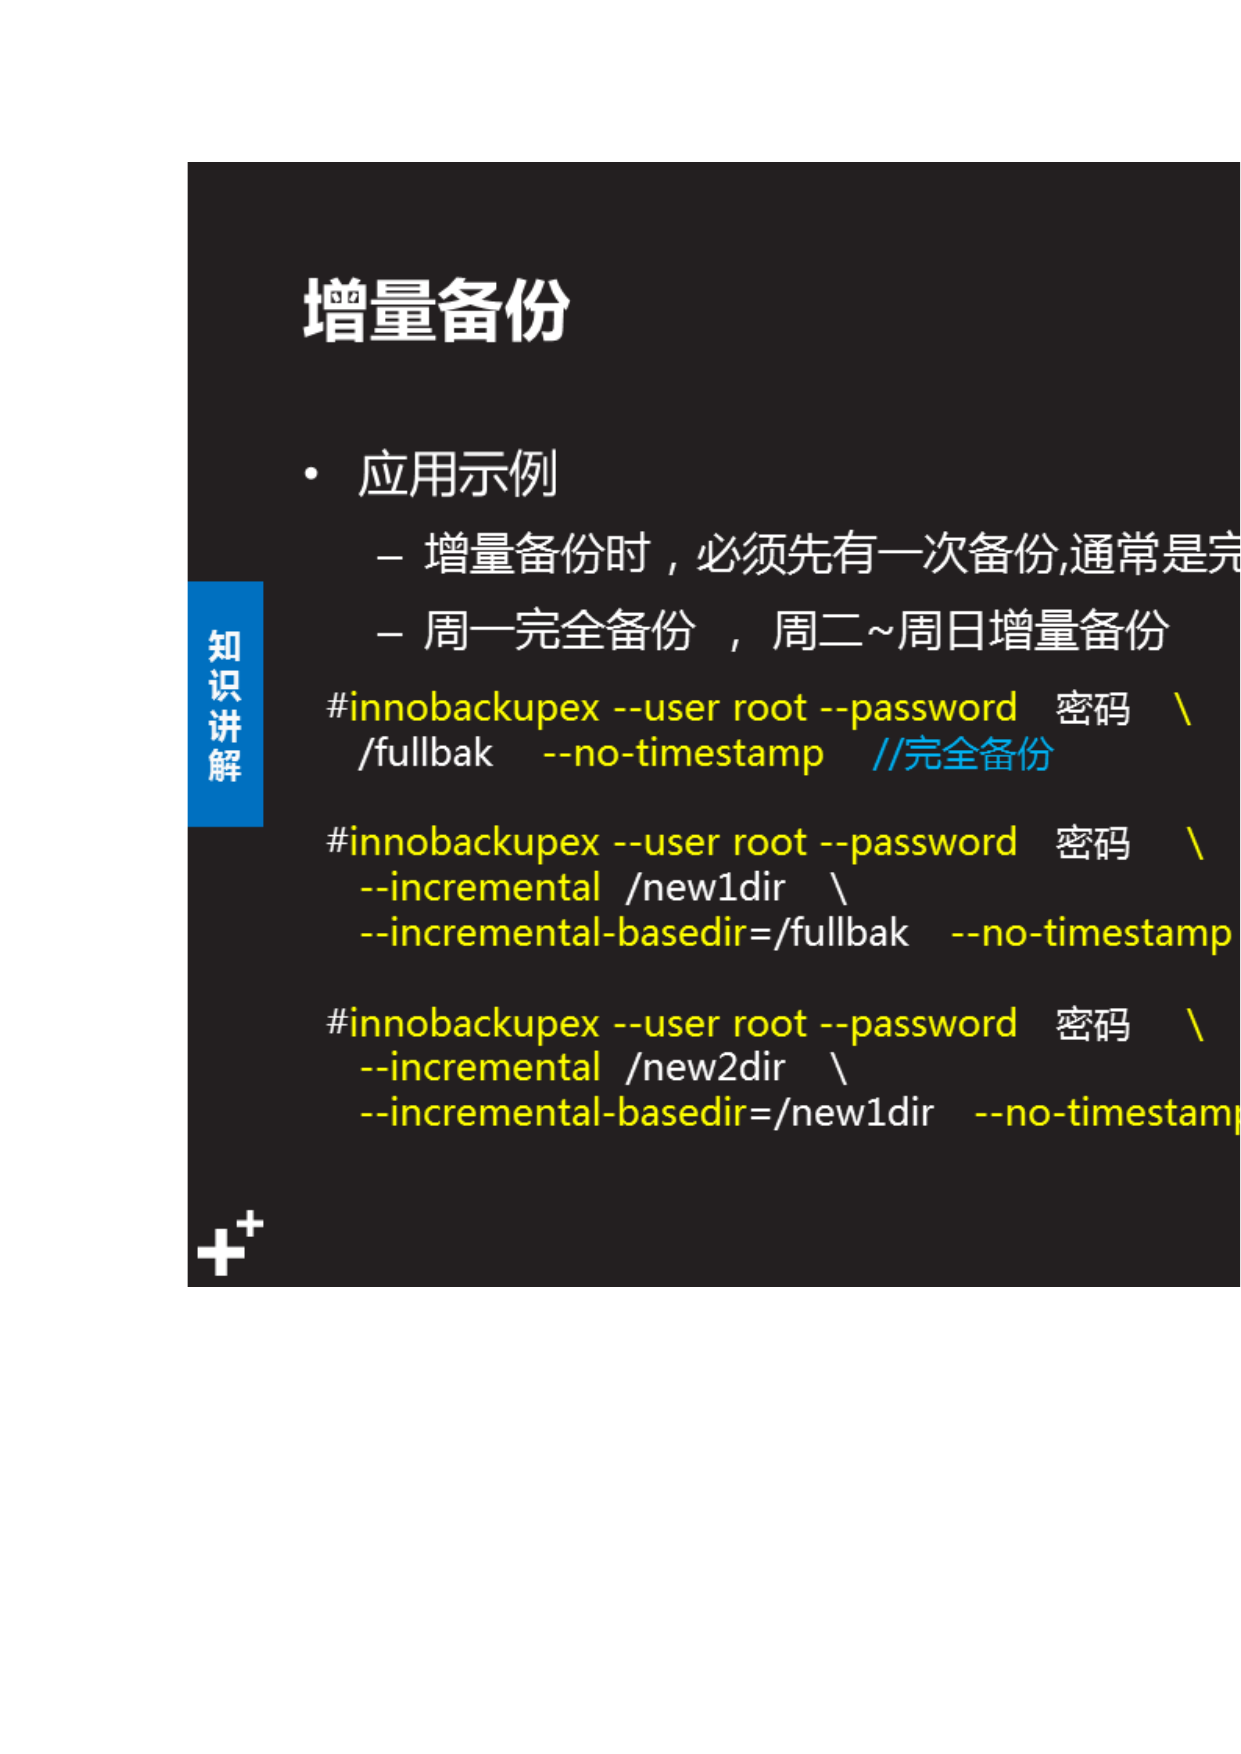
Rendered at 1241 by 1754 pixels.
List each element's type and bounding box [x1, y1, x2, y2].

picture [187, 162, 1241, 1287]
